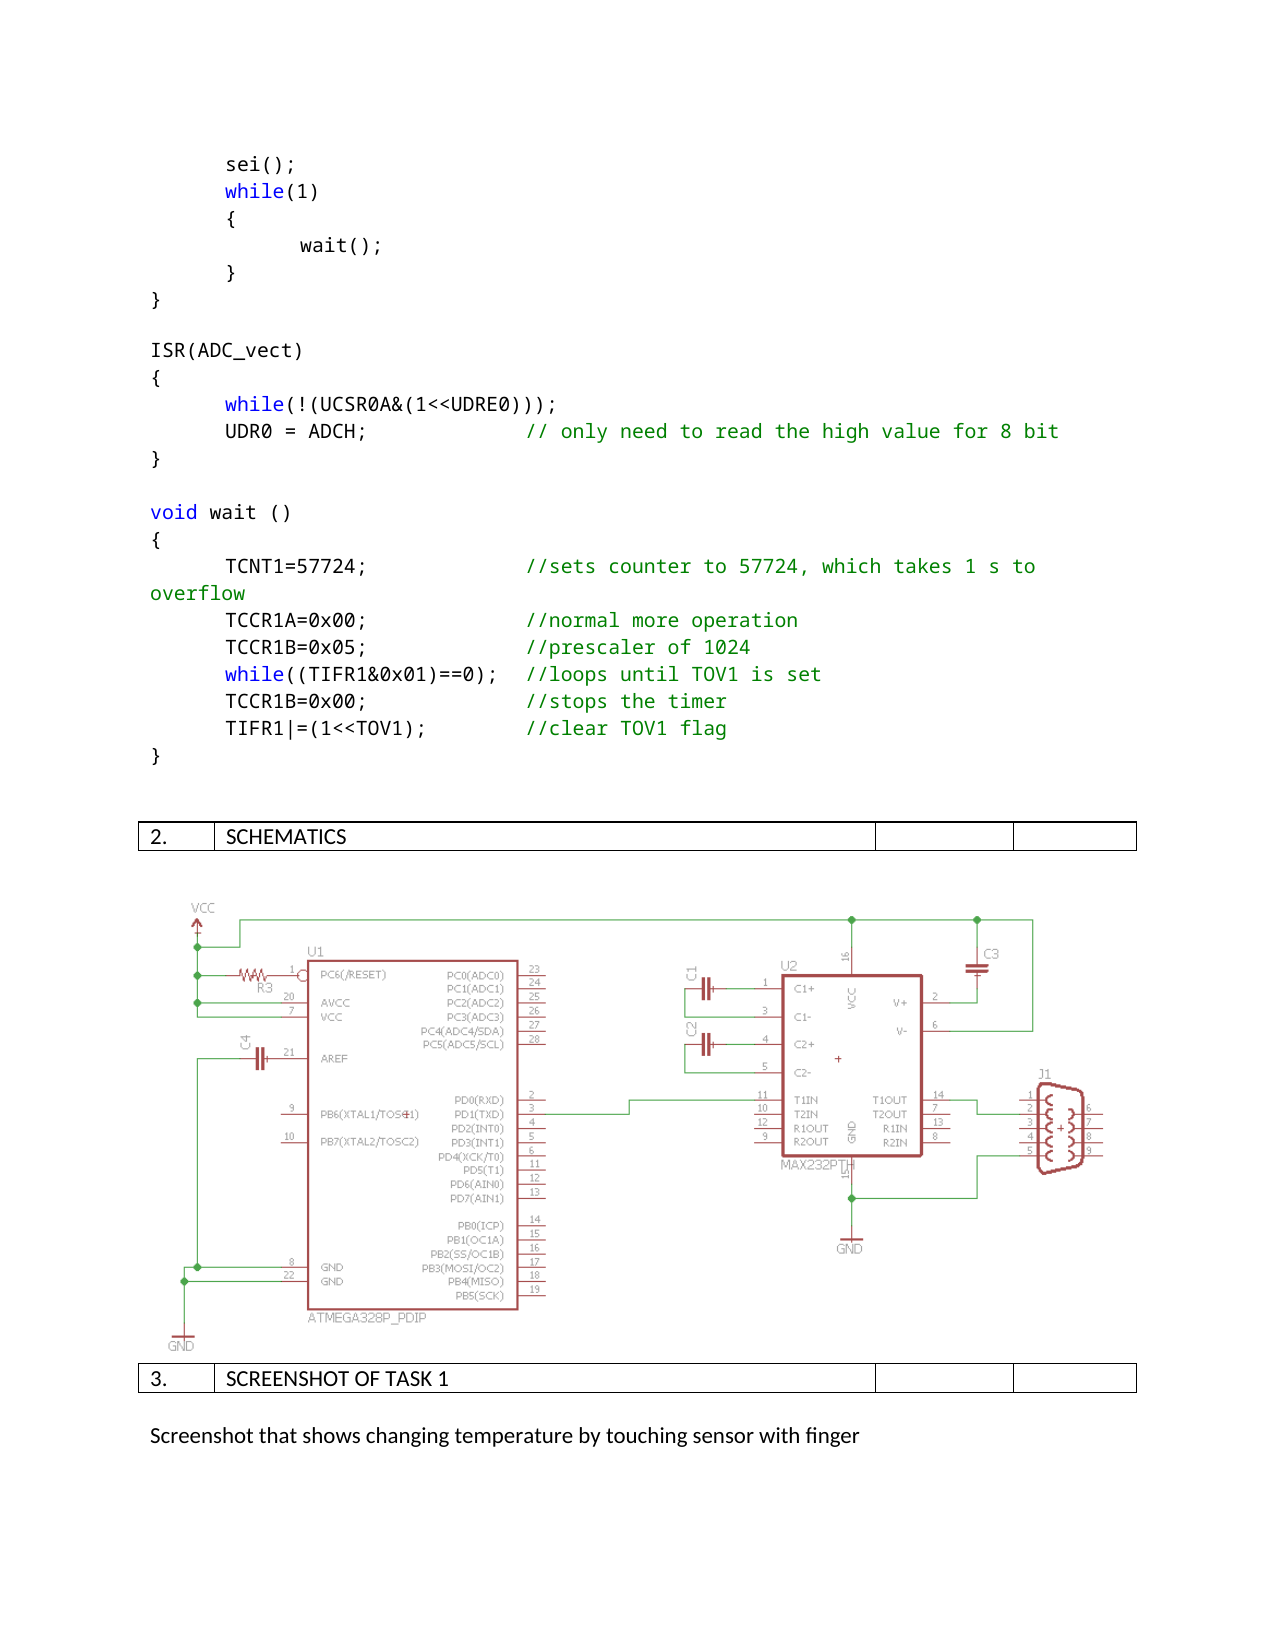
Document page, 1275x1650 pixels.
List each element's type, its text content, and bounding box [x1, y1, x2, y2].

text UDR0 = ADCH; // only need to read the high value for 8 bit [150, 418, 1125, 444]
text TCCR1B=0x00; //stops the timer [150, 687, 1125, 714]
text TCCR1A=0x00; //normal more operation [150, 606, 1125, 633]
text wait(); [150, 231, 1125, 258]
table_header [1014, 823, 1136, 850]
text } [150, 285, 1125, 312]
text { [150, 364, 1125, 391]
text TCNT1=57724; //sets counter to 57724, which takes 1 s to overflow [150, 552, 1125, 606]
text { [150, 204, 1125, 231]
text } [150, 741, 1125, 768]
text TCCR1B=0x05; //prescaler of 1024 [150, 633, 1125, 660]
table_header [876, 823, 1013, 850]
table_header SCHEMATICS [215, 823, 875, 850]
table_header [1014, 1364, 1136, 1392]
text Screenshot that shows changing temperature by touching sensor with finger [150, 1421, 1125, 1449]
text void wait () [150, 498, 1125, 526]
text TIFR1|=(1<<TOV1); //clear TOV1 flag [150, 714, 1125, 741]
text sei(); [150, 150, 1125, 177]
text { [150, 526, 1125, 552]
picture [150, 879, 1125, 1363]
text ISR(ADC_vect) [150, 337, 1125, 364]
text } [150, 258, 1125, 285]
text while((TIFR1&0x01)==0); //loops until TOV1 is set [150, 660, 1125, 687]
table_header SCREENSHOT OF TASK 1 [215, 1364, 875, 1392]
table_header 3. [139, 1364, 214, 1392]
table_header [876, 1364, 1013, 1392]
text while(1) [150, 177, 1125, 204]
text } [150, 444, 1125, 472]
table_header 2. [139, 823, 214, 850]
text while(!(UCSR0A&(1<<UDRE0))); [150, 391, 1125, 418]
